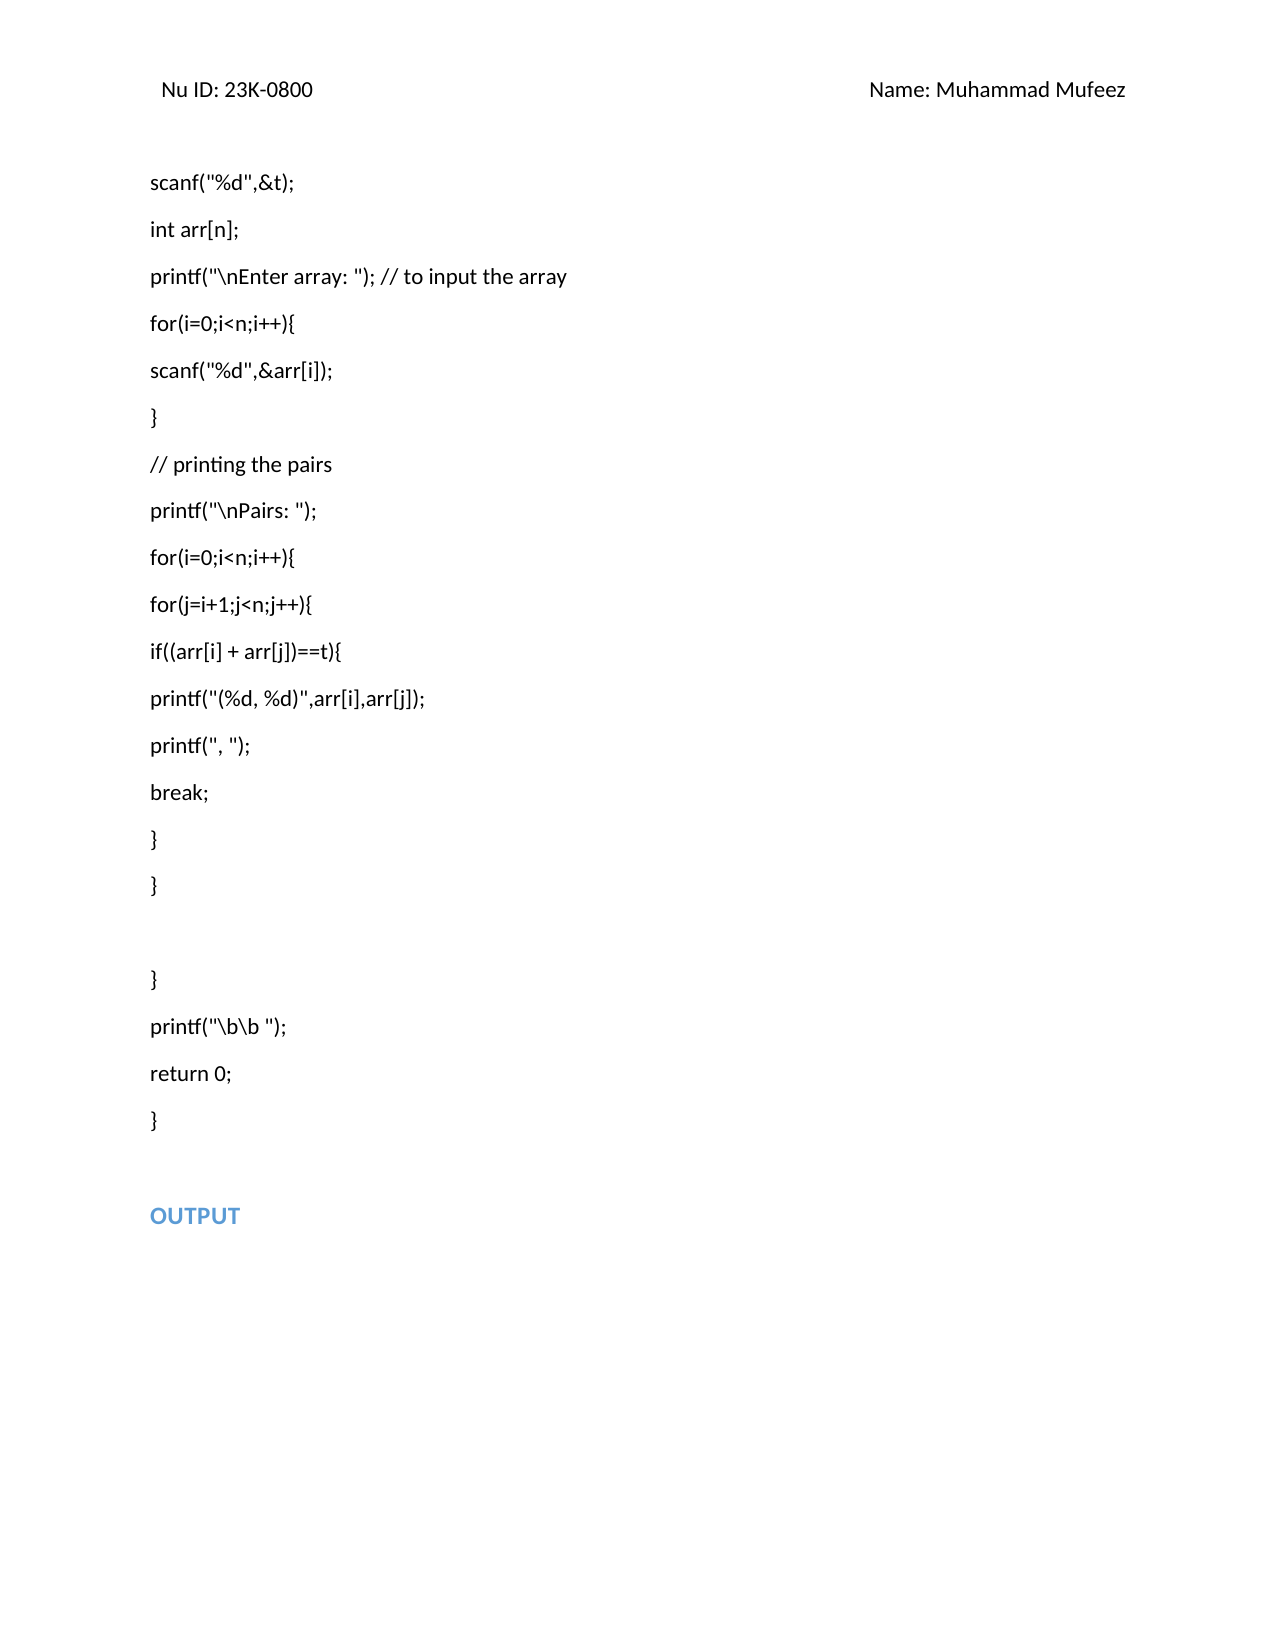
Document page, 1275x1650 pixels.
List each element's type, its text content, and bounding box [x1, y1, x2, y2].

text } [150, 825, 1125, 853]
text } [150, 965, 1125, 993]
text for(j=i+1;j<n;j++){ [150, 590, 1125, 618]
text printf("\b\b "); [150, 1012, 1125, 1040]
text } [150, 403, 1125, 431]
text int arr[n]; [150, 215, 1125, 243]
text scanf("%d",&t); [150, 168, 1125, 197]
text printf("\nPairs: "); [150, 497, 1125, 525]
text } [150, 872, 1125, 900]
text if((arr[i] + arr[j])==t){ [150, 637, 1125, 665]
text } [150, 1106, 1125, 1134]
text return 0; [150, 1059, 1125, 1087]
text // printing the pairs [150, 450, 1125, 478]
text printf("\nEnter array: "); // to input the array [150, 262, 1125, 290]
text printf("(%d, %d)",arr[i],arr[j]); [150, 684, 1125, 712]
text printf(", "); [150, 731, 1125, 759]
text OUTPUT [150, 1200, 1125, 1230]
text break; [150, 778, 1125, 806]
text for(i=0;i<n;i++){ [150, 543, 1125, 572]
text scanf("%d",&arr[i]); [150, 356, 1125, 384]
text for(i=0;i<n;i++){ [150, 309, 1125, 337]
